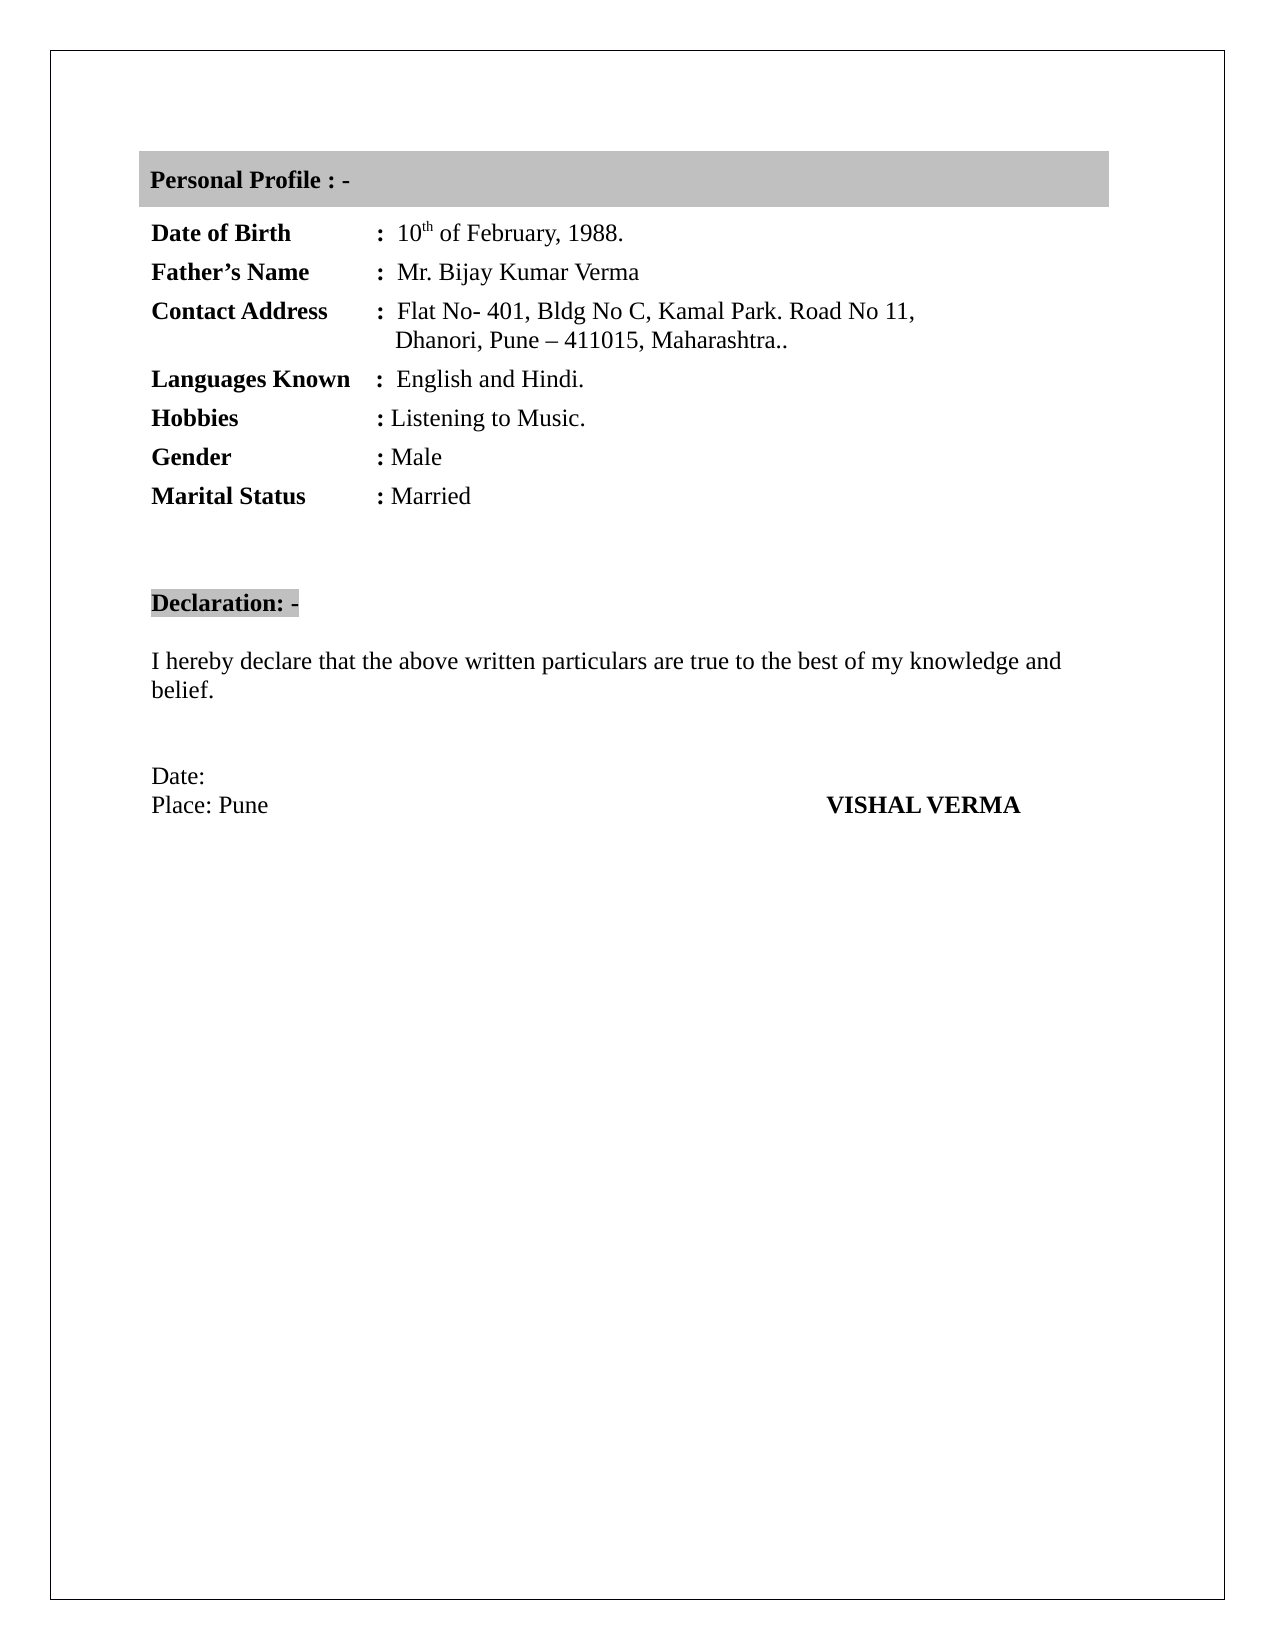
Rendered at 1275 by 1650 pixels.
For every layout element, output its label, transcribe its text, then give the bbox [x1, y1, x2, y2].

text Marital Status : Married [151, 481, 1124, 510]
text Languages Known : English and Hindi. [151, 364, 1124, 393]
text I hereby declare that the above written particulars are true to the best of my knowledge and belief. [151, 646, 1124, 703]
text Date: [151, 761, 1124, 790]
text Contact Address : Flat No- 401, Bldg No C, Kamal Park. Road No 11, Dhanori, Pune – 411015, Maharashtra.. [151, 296, 1124, 353]
text Hobbies : Listening to Music. [151, 403, 1124, 432]
text Place: Pune VISHAL VERMA [151, 790, 1124, 818]
text Date of Birth : 10th of February, 1988. [151, 218, 1124, 246]
text Gender : Male [151, 442, 1124, 471]
text Father’s Name : Mr. Bijay Kumar Verma [151, 257, 1124, 286]
table_header Personal Profile : - [139, 151, 1109, 207]
text Declaration: - [151, 588, 1124, 617]
